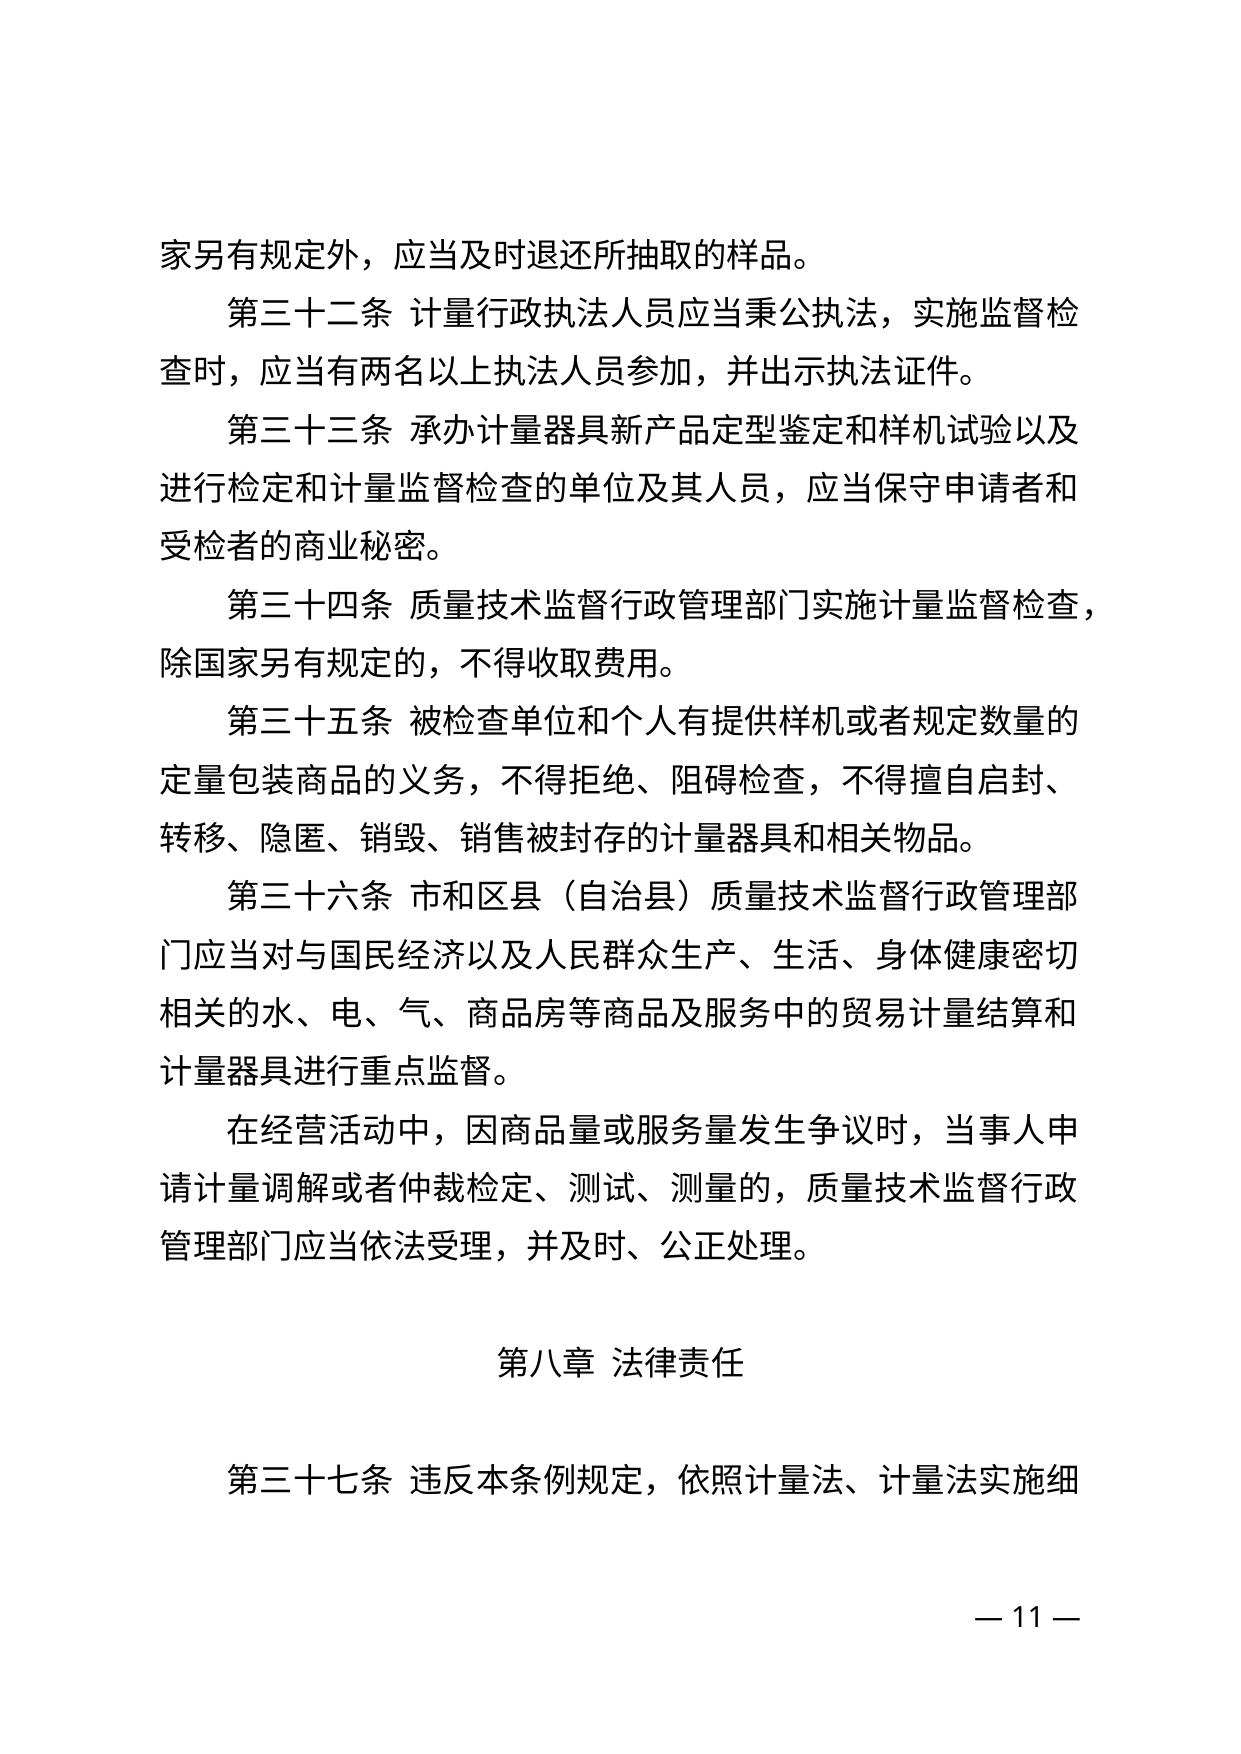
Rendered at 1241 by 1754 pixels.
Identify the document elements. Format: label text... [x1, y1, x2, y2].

text 第八章 法律责任 [159, 1329, 1081, 1387]
text 第三十二条 计量行政执法人员应当秉公执法，实施监督检查时，应当有两名以上执法人员参加，并出示执法证件。 [159, 279, 1081, 395]
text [159, 1445, 1081, 1504]
text 第三十五条 被检查单位和个人有提供样机或者规定数量的定量包装商品的义务，不得拒绝、阻碍检查，不得擅自启封、转移、隐匿、销毁、销售被封存的计量器具和相关物品。 [159, 687, 1081, 862]
text 第三十三条 承办计量器具新产品定型鉴定和样机试验以及进行检定和计量监督检查的单位及其人员，应当保守申请者和受检者的商业秘密。 [159, 395, 1081, 570]
text 在经营活动中，因商品量或服务量发生争议时，当事人申请计量调解或者仲裁检定、测试、测量的，质量技术监督行政管理部门应当依法受理，并及时、公正处理。 [159, 1095, 1081, 1270]
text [159, 220, 1081, 279]
text 第三十四条 质量技术监督行政管理部门实施计量监督检查，除国家另有规定的，不得收取费用。 [159, 570, 1081, 687]
text 第三十六条 市和区县（自治县）质量技术监督行政管理部门应当对与国民经济以及人民群众生产、生活、身体健康密切相关的水、电、气、商品房等商品及服务中的贸易计量结算和计量器具进行重点监督。 [159, 862, 1081, 1095]
